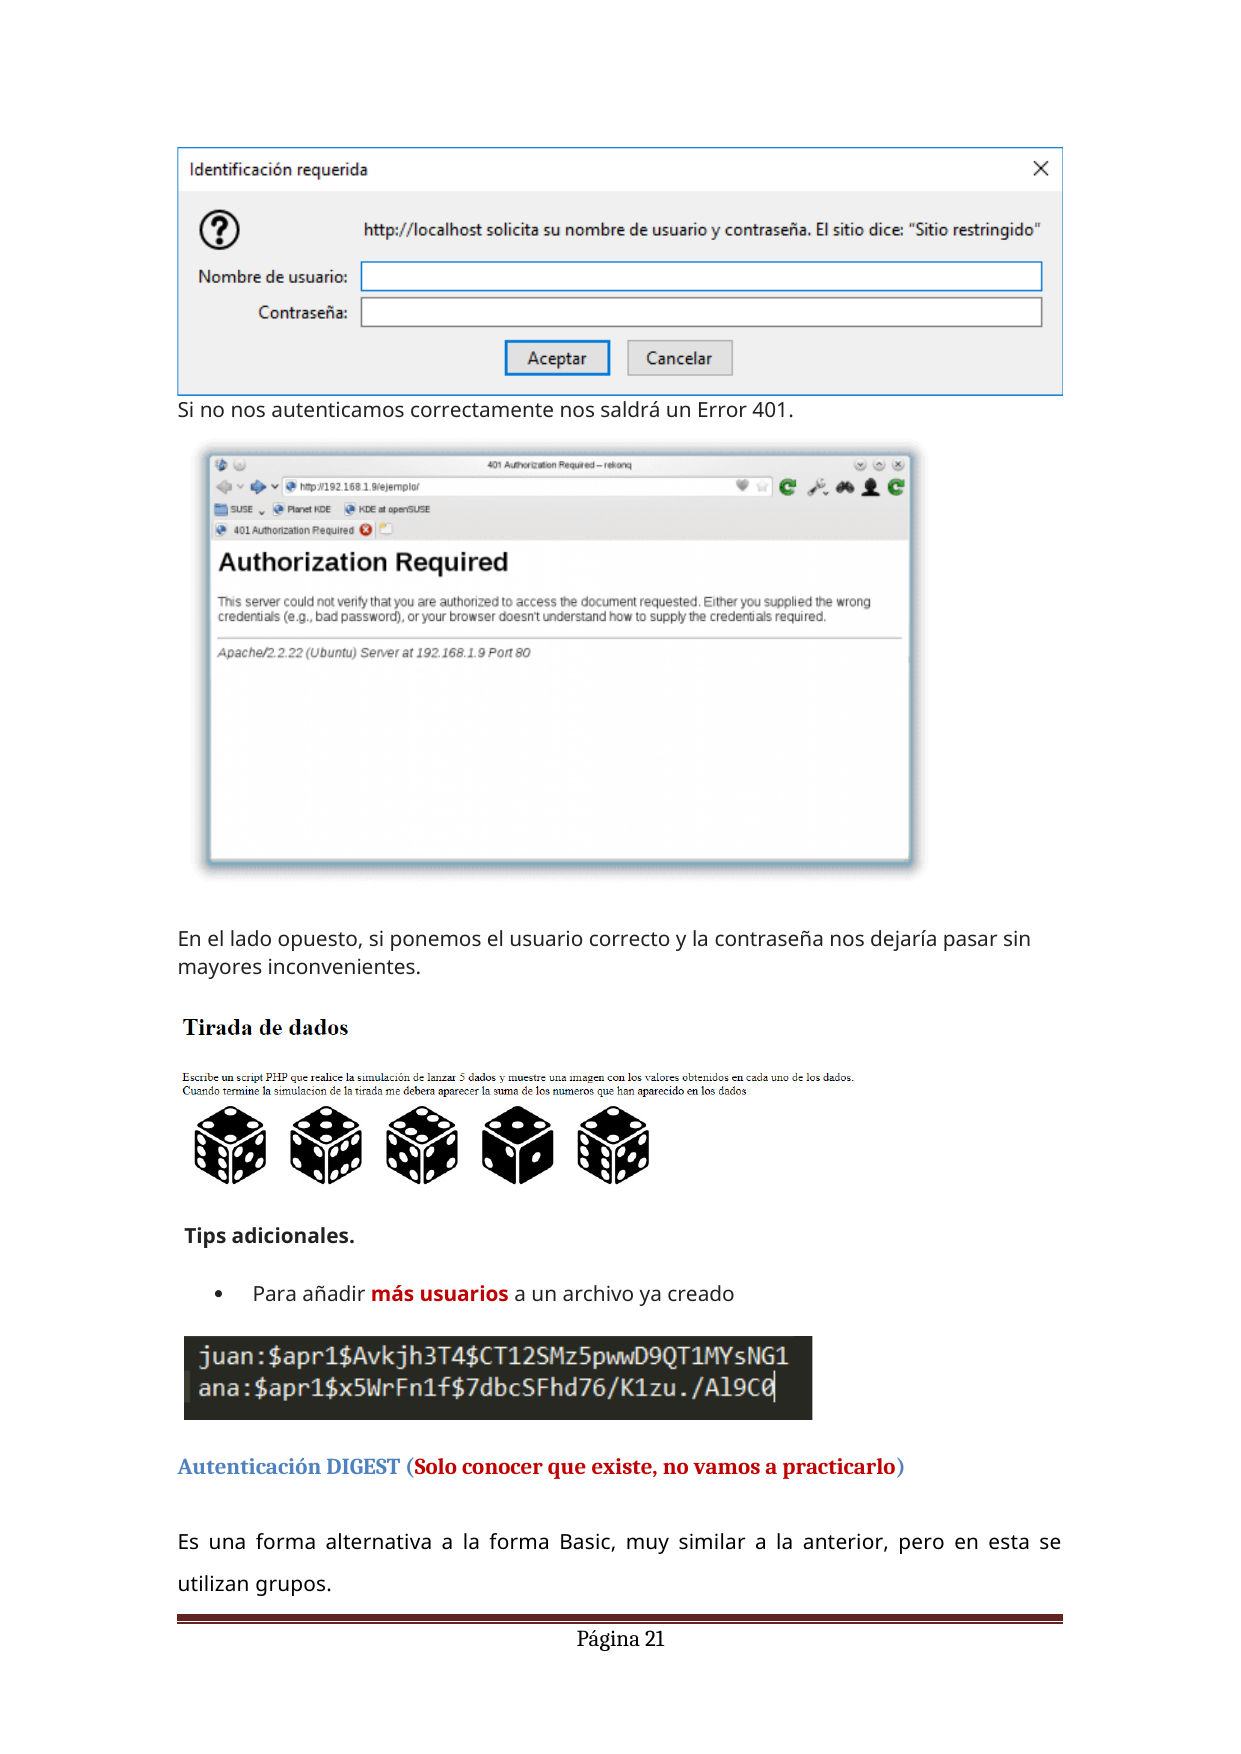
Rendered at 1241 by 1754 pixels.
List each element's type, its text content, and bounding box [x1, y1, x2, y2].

picture [177, 423, 943, 895]
picture [184, 1336, 813, 1420]
subtitle Autenticación DIGEST (Solo conocer que existe, no vamos a practicarlo) [177, 1454, 1063, 1481]
list Para añadir más usuarios a un archivo ya creado [215, 1279, 1063, 1308]
picture [177, 147, 1063, 396]
picture [177, 1010, 856, 1192]
text Tips adicionales. [177, 1221, 1063, 1250]
text En el lado opuesto, si ponemos el usuario correcto y la contraseña nos dejaría pasar sin mayores inconvenientes. [177, 924, 1063, 981]
text Es una forma alternativa a la forma Basic, muy similar a la anterior, pero en esta se utilizan grupos. [177, 1527, 1063, 1598]
